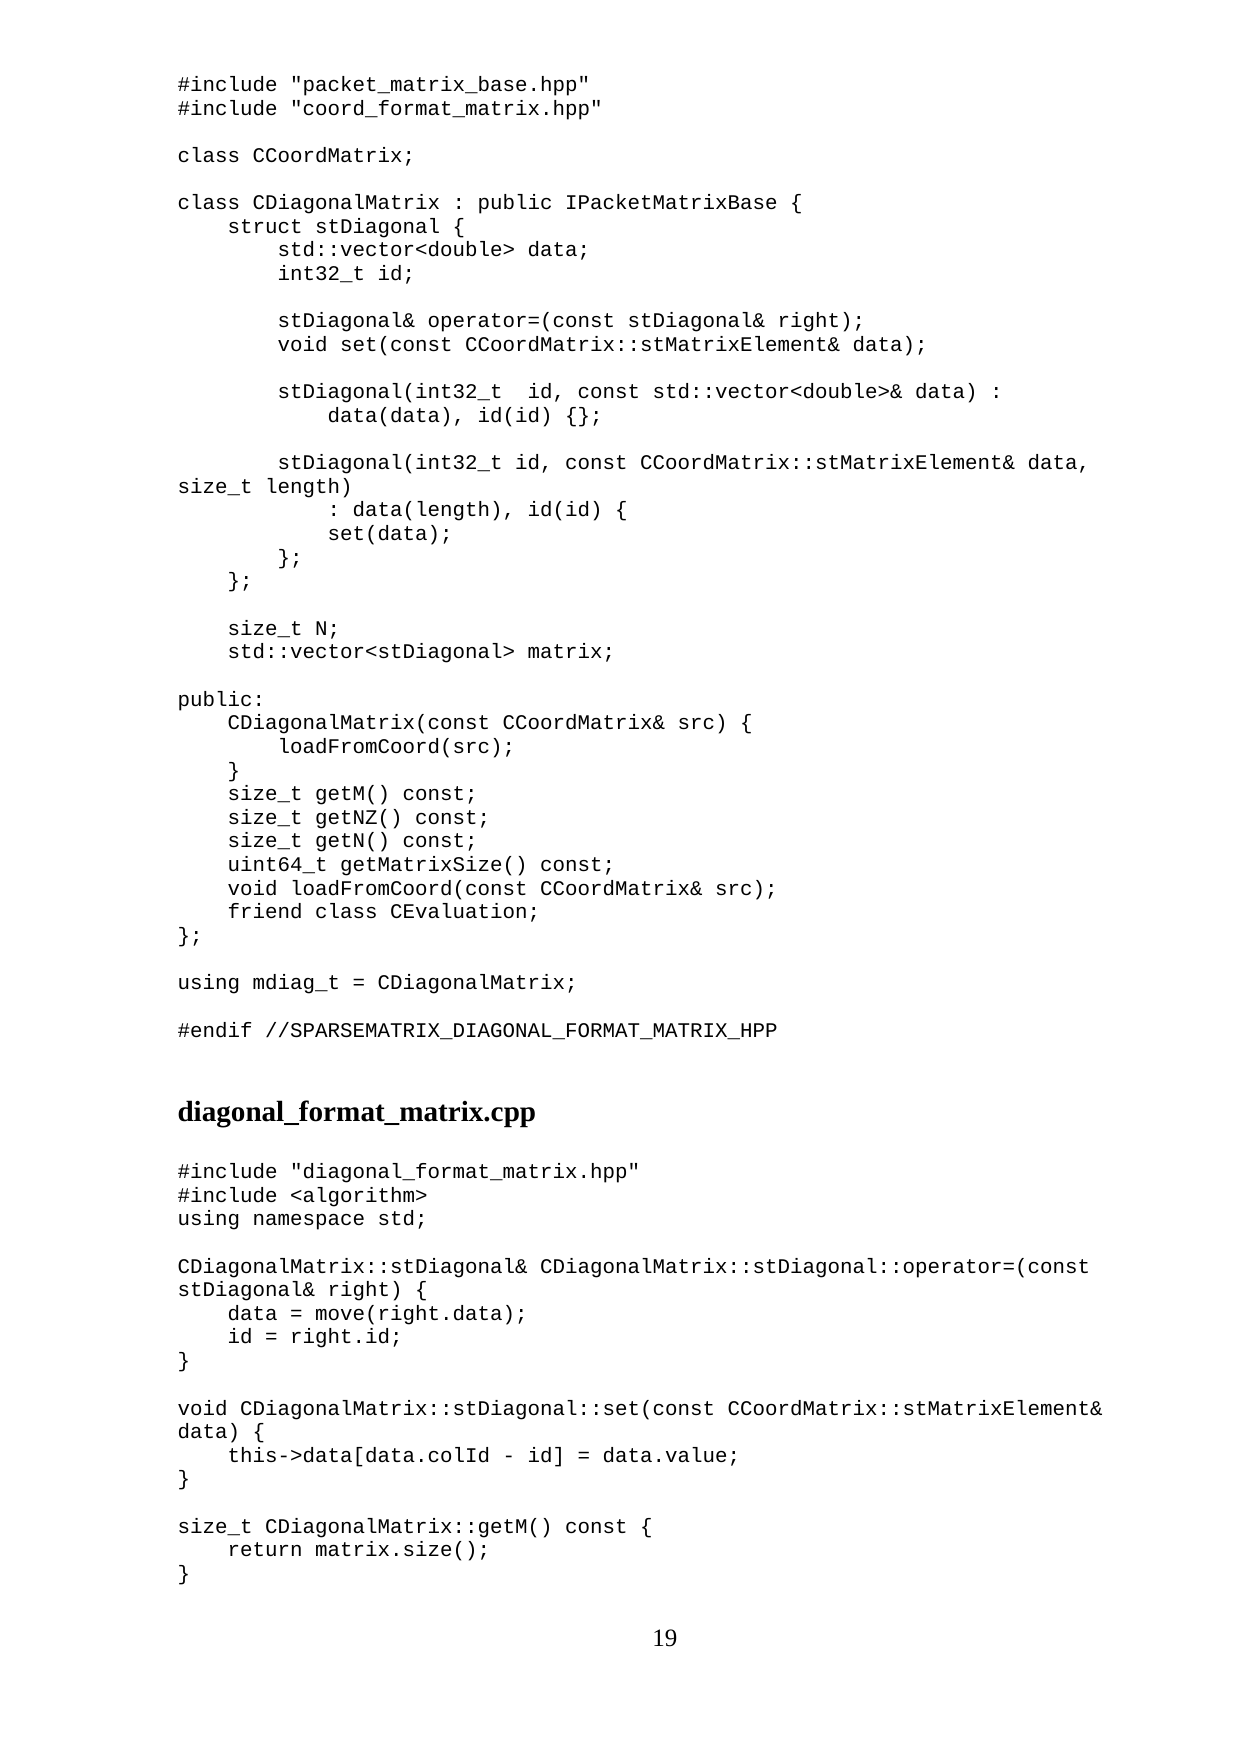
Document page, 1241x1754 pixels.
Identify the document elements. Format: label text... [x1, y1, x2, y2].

text size_t getN() const; [177, 831, 1152, 854]
text size_t N; [177, 618, 1152, 641]
text struct stDiagonal { [177, 216, 1152, 239]
text friend class CEvaluation; [177, 901, 1152, 925]
text : data(length), id(id) { [177, 499, 1152, 523]
text return matrix.size(); [177, 1539, 1152, 1563]
text stDiagonal& operator=(const stDiagonal& right); [177, 310, 1152, 334]
text size_t getM() const; [177, 783, 1152, 807]
text size_t getNZ() const; [177, 807, 1152, 831]
text id = right.id; [177, 1327, 1152, 1350]
text } [177, 759, 1152, 783]
text #include <algorithm> [177, 1185, 1152, 1208]
text class CCoordMatrix; [177, 145, 1152, 168]
text void set(const CCoordMatrix::stMatrixElement& data); [177, 334, 1152, 358]
text CDiagonalMatrix::stDiagonal& CDiagonalMatrix::stDiagonal::operator=(const stDiagonal& right) { [177, 1256, 1152, 1303]
text }; [177, 570, 1152, 594]
text }; [177, 547, 1152, 570]
text public: [177, 689, 1152, 712]
text data(data), id(id) {}; [177, 405, 1152, 428]
text #include "coord_format_matrix.hpp" [177, 97, 1152, 121]
text loadFromCoord(src); [177, 736, 1152, 759]
text int32_t id; [177, 263, 1152, 287]
text } [177, 1468, 1152, 1492]
text class CDiagonalMatrix : public IPacketMatrixBase { [177, 192, 1152, 216]
text stDiagonal(int32_t id, const std::vector<double>& data) : [177, 381, 1152, 405]
text using mdiag_t = CDiagonalMatrix; [177, 972, 1152, 996]
text } [177, 1350, 1152, 1374]
text }; [177, 925, 1152, 949]
text void CDiagonalMatrix::stDiagonal::set(const CCoordMatrix::stMatrixElement& data) { [177, 1397, 1152, 1445]
text set(data); [177, 523, 1152, 547]
text CDiagonalMatrix(const CCoordMatrix& src) { [177, 712, 1152, 736]
text void loadFromCoord(const CCoordMatrix& src); [177, 878, 1152, 901]
text data = move(right.data); [177, 1303, 1152, 1327]
text stDiagonal(int32_t id, const CCoordMatrix::stMatrixElement& data, size_t length) [177, 452, 1152, 499]
text uint64_t getMatrixSize() const; [177, 854, 1152, 878]
text std::vector<stDiagonal> matrix; [177, 641, 1152, 665]
text } [177, 1563, 1152, 1587]
text std::vector<double> data; [177, 239, 1152, 263]
text this->data[data.colId - id] = data.value; [177, 1445, 1152, 1468]
text #include "packet_matrix_base.hpp" [177, 74, 1152, 97]
text diagonal_format_matrix.сpp [177, 1094, 1152, 1127]
text size_t CDiagonalMatrix::getM() const { [177, 1516, 1152, 1539]
text #include "diagonal_format_matrix.hpp" [177, 1161, 1152, 1185]
text #endif //SPARSEMATRIX_DIAGONAL_FORMAT_MATRIX_HPP [177, 1020, 1152, 1043]
text using namespace std; [177, 1208, 1152, 1232]
